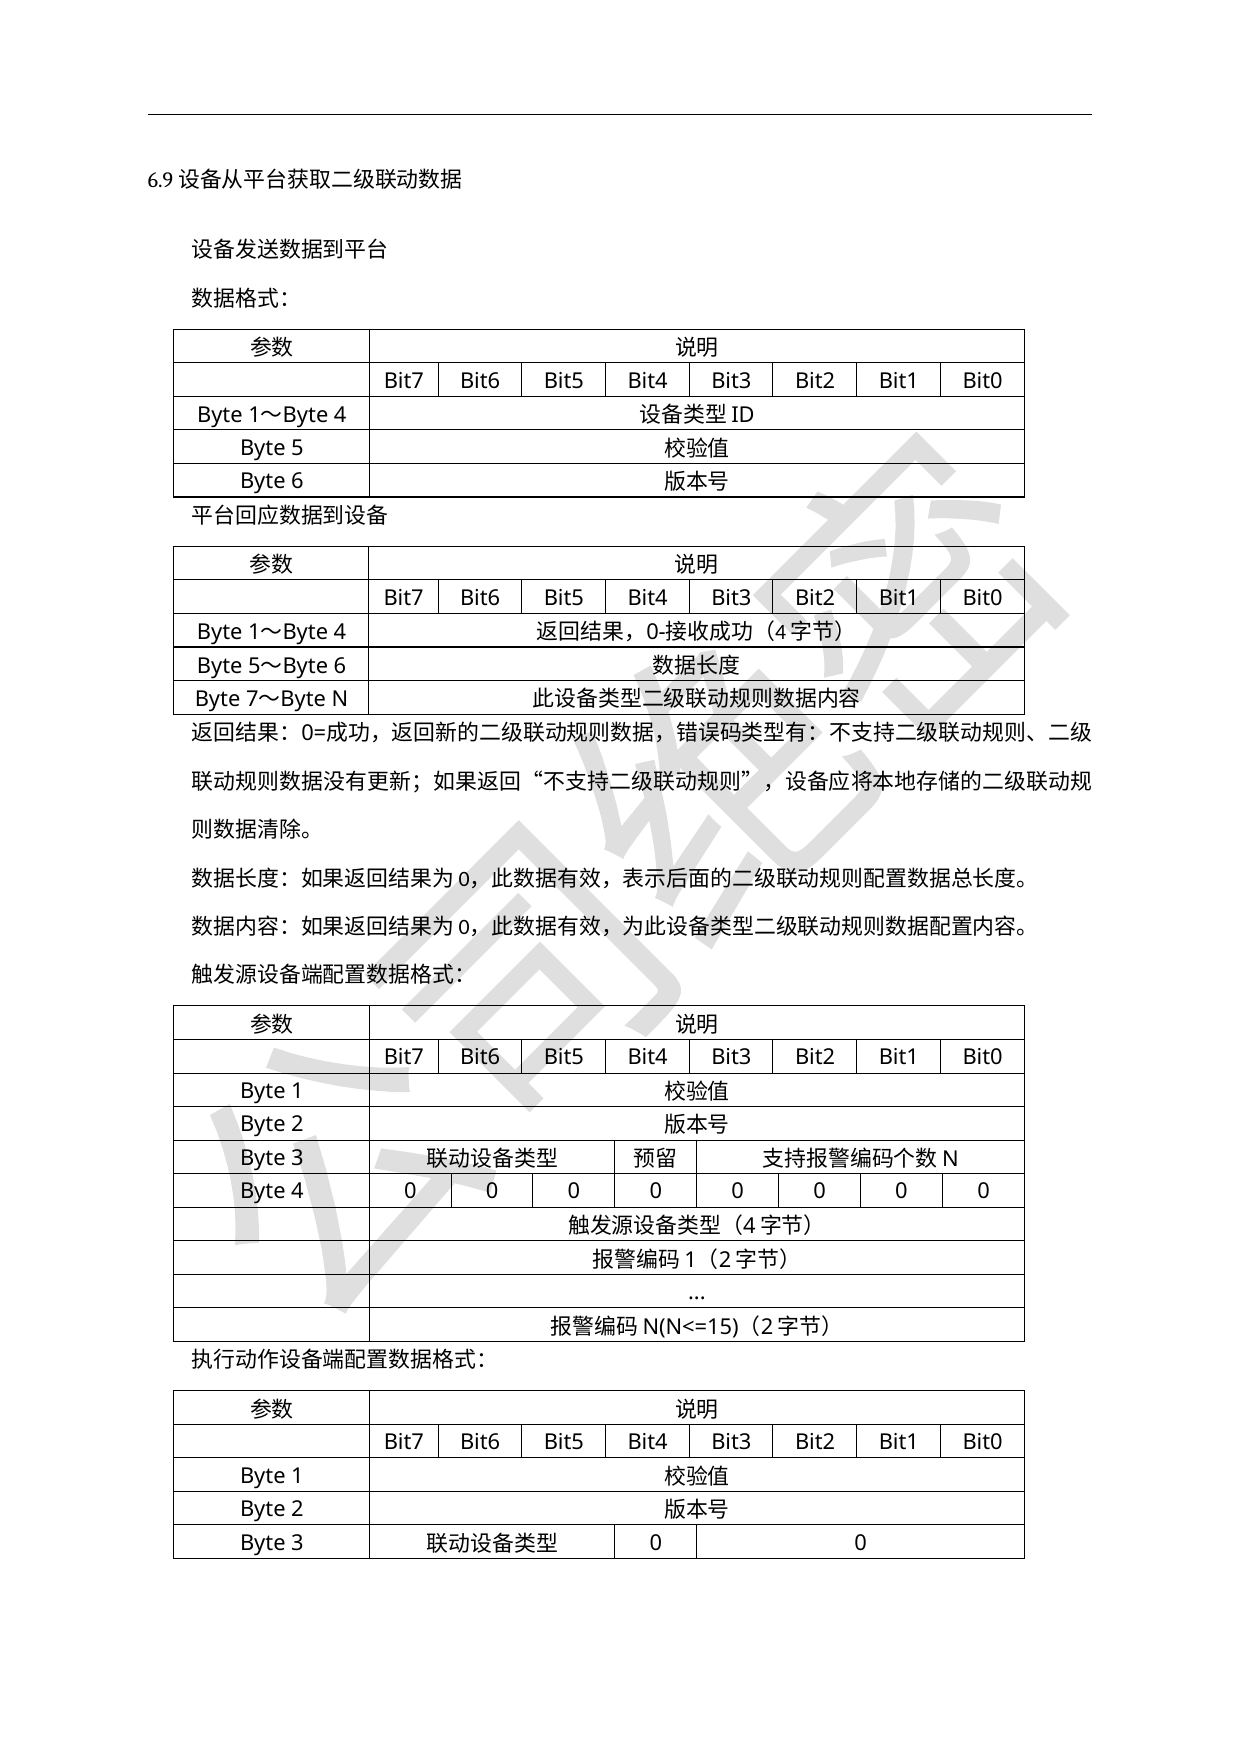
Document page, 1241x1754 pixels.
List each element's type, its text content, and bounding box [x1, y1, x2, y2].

table_header 参数 [174, 547, 368, 579]
table_cell Byte 6 [174, 464, 369, 496]
table_cell [174, 1275, 369, 1307]
table_cell 联动设备类型 [370, 1141, 614, 1173]
table_cell Bit7 [369, 580, 438, 613]
text 设备发送数据到平台 [148, 232, 1092, 264]
table_cell Bit0 [941, 1425, 1024, 1457]
table_header 说明 [369, 547, 1024, 579]
table_cell Byte 1 [174, 1458, 369, 1491]
table_cell Bit5 [522, 580, 605, 613]
table_cell Byte 1～Byte 4 [174, 614, 368, 646]
table_cell Bit7 [370, 1425, 438, 1457]
table_cell Bit0 [941, 1040, 1024, 1072]
table_cell Byte 5 [174, 430, 369, 463]
table_cell Bit5 [522, 1040, 605, 1072]
text 返回结果：0=成功，返回新的二级联动规则数据，错误码类型有：不支持二级联动规则、二级联动规则数据没有更新；如果返回“不支持二级联动规则”，设备应将本地存储的二级联动规则数据清除。 [191, 714, 1092, 844]
table_cell 版本号 [370, 464, 1024, 496]
table_cell 数据长度 [369, 648, 1024, 680]
table_cell Byte 4 [174, 1174, 369, 1207]
table_cell 报警编码1（2字节） [370, 1241, 1024, 1274]
table_cell 0 [533, 1174, 614, 1207]
table_cell Bit3 [690, 363, 772, 396]
table_cell [174, 1208, 369, 1240]
table_cell 0 [697, 1174, 778, 1207]
table_cell Bit4 [606, 580, 689, 613]
table_cell 校验值 [370, 430, 1024, 463]
table_cell Bit4 [606, 1040, 689, 1072]
table_cell 版本号 [370, 1107, 1024, 1139]
table_cell Byte 1～Byte 4 [174, 397, 369, 429]
table_cell Bit2 [773, 363, 856, 396]
text 平台回应数据到设备 [148, 497, 1092, 530]
table_cell Byte 5～Byte 6 [174, 648, 368, 680]
table_cell 0 [779, 1174, 860, 1207]
table_header 说明 [370, 1391, 1024, 1424]
table_cell ... [370, 1275, 1024, 1307]
table_cell Bit2 [773, 1040, 856, 1072]
table_cell 版本号 [370, 1492, 1024, 1524]
subtitle 6.9 设备从平台获取二级联动数据 [148, 162, 1092, 194]
table_cell Bit4 [606, 1425, 689, 1457]
table_cell Bit5 [522, 363, 605, 396]
table_cell Bit5 [522, 1425, 605, 1457]
table_cell Bit1 [857, 1040, 940, 1072]
table_cell Bit3 [690, 1425, 772, 1457]
text 执行动作设备端配置数据格式： [148, 1342, 1092, 1374]
table_cell 报警编码N(N<=15)（2字节） [370, 1308, 1024, 1341]
table_cell [174, 1425, 369, 1457]
table_cell 此设备类型二级联动规则数据内容 [369, 681, 1024, 713]
table_cell Bit3 [690, 1040, 772, 1072]
table_cell Byte 1 [174, 1074, 369, 1106]
table_cell Bit7 [370, 1040, 438, 1072]
table_cell 0 [452, 1174, 532, 1207]
table_cell Bit6 [439, 580, 521, 613]
table_cell 校验值 [370, 1074, 1024, 1106]
table_cell [174, 1040, 369, 1072]
text 触发源设备端配置数据格式： [148, 957, 1092, 989]
table_cell Bit0 [941, 363, 1024, 396]
text 数据格式： [148, 280, 1092, 313]
table_cell 预留 [615, 1141, 696, 1173]
table_cell 触发源设备类型（4字节） [370, 1208, 1024, 1240]
table_cell [174, 363, 369, 396]
text 数据长度：如果返回结果为0，此数据有效，表示后面的二级联动规则配置数据总长度。 [191, 860, 1092, 893]
table_header 参数 [174, 1391, 369, 1424]
table_cell 校验值 [370, 1458, 1024, 1491]
table_cell Byte 7～Byte N [174, 681, 368, 713]
table_cell 返回结果，0-接收成功（4字节） [369, 614, 1024, 646]
table_cell [174, 1241, 369, 1274]
table_header 参数 [174, 1006, 369, 1039]
table_cell [174, 1308, 369, 1341]
table_cell Byte 3 [174, 1141, 369, 1173]
table_cell Byte 2 [174, 1107, 369, 1139]
table_cell 0 [697, 1525, 1024, 1558]
table_cell Byte 3 [174, 1525, 369, 1558]
table_cell Bit1 [857, 580, 940, 613]
table_cell 0 [861, 1174, 942, 1207]
table_cell [174, 580, 368, 613]
table_header 参数 [174, 330, 369, 362]
table_cell 联动设备类型 [370, 1525, 614, 1558]
table_cell 设备类型ID [370, 397, 1024, 429]
table_cell Bit3 [690, 580, 772, 613]
table_cell Bit6 [439, 1425, 521, 1457]
table_cell Bit1 [857, 363, 940, 396]
table_cell 0 [615, 1174, 696, 1207]
table_cell Bit6 [439, 1040, 521, 1072]
table_cell 0 [615, 1525, 696, 1558]
table_cell Bit7 [370, 363, 438, 396]
table_cell Bit2 [773, 580, 856, 613]
table_cell 0 [943, 1174, 1024, 1207]
table_cell 0 [370, 1174, 451, 1207]
table_header 说明 [370, 1006, 1024, 1039]
table_cell Bit1 [857, 1425, 940, 1457]
table_cell Bit4 [606, 363, 689, 396]
table_cell Byte 2 [174, 1492, 369, 1524]
table_cell Bit0 [941, 580, 1024, 613]
table_cell 支持报警编码个数N [697, 1141, 1024, 1173]
table_header 说明 [370, 330, 1024, 362]
table_cell Bit2 [773, 1425, 856, 1457]
table_cell Bit6 [439, 363, 521, 396]
text 数据内容：如果返回结果为0，此数据有效，为此设备类型二级联动规则数据配置内容。 [191, 909, 1092, 941]
